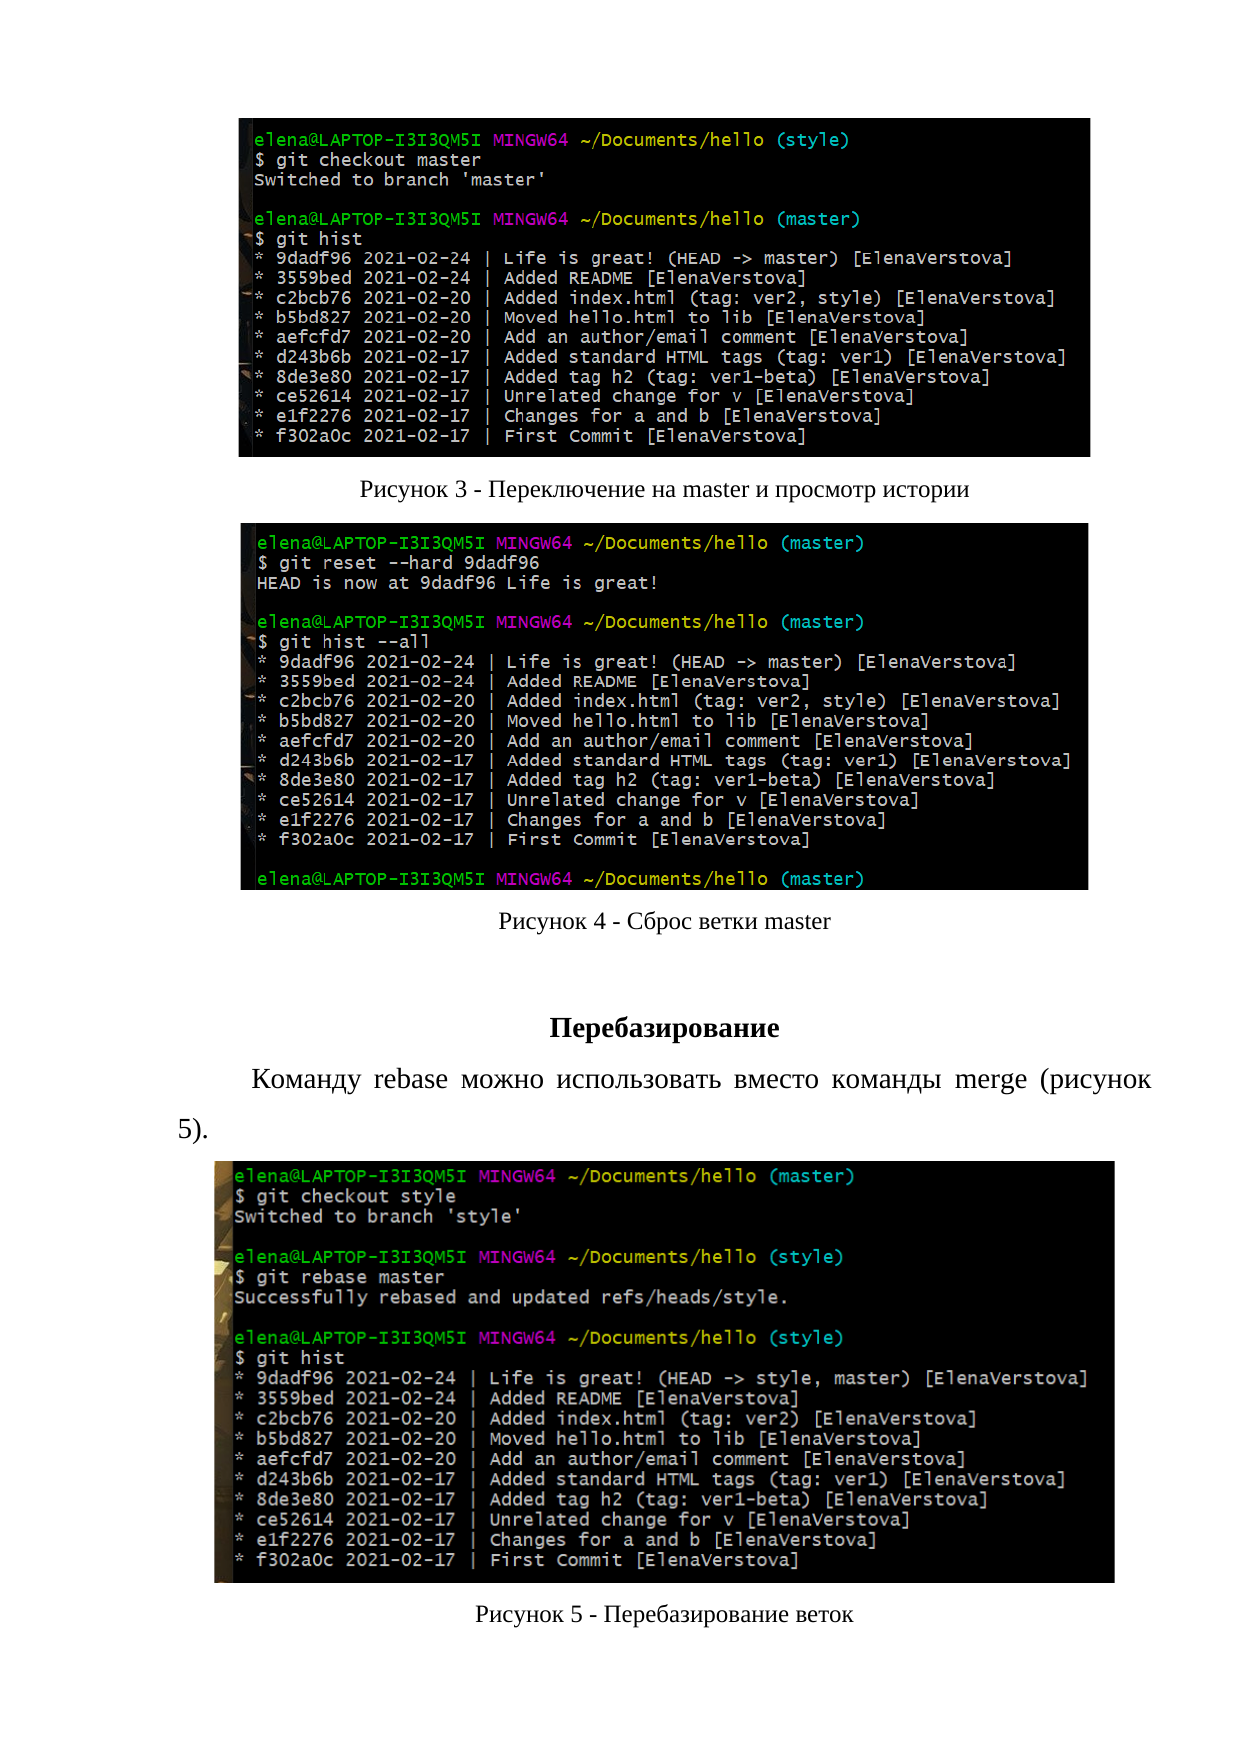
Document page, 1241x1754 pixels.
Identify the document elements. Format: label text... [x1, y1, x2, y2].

picture [240, 523, 1089, 890]
subtitle Перебазирование [177, 1010, 1152, 1044]
text Рисунок 4 - Сброс ветки master [177, 906, 1152, 935]
picture [214, 1161, 1115, 1583]
text Команду rebase можно использовать вместо команды merge (рисунок 5). [177, 1061, 1152, 1144]
text Рисунок 5 - Перебазирование веток [177, 1599, 1152, 1628]
picture [238, 118, 1091, 457]
text Рисунок 3 - Переключение на master и просмотр истории [177, 474, 1152, 502]
